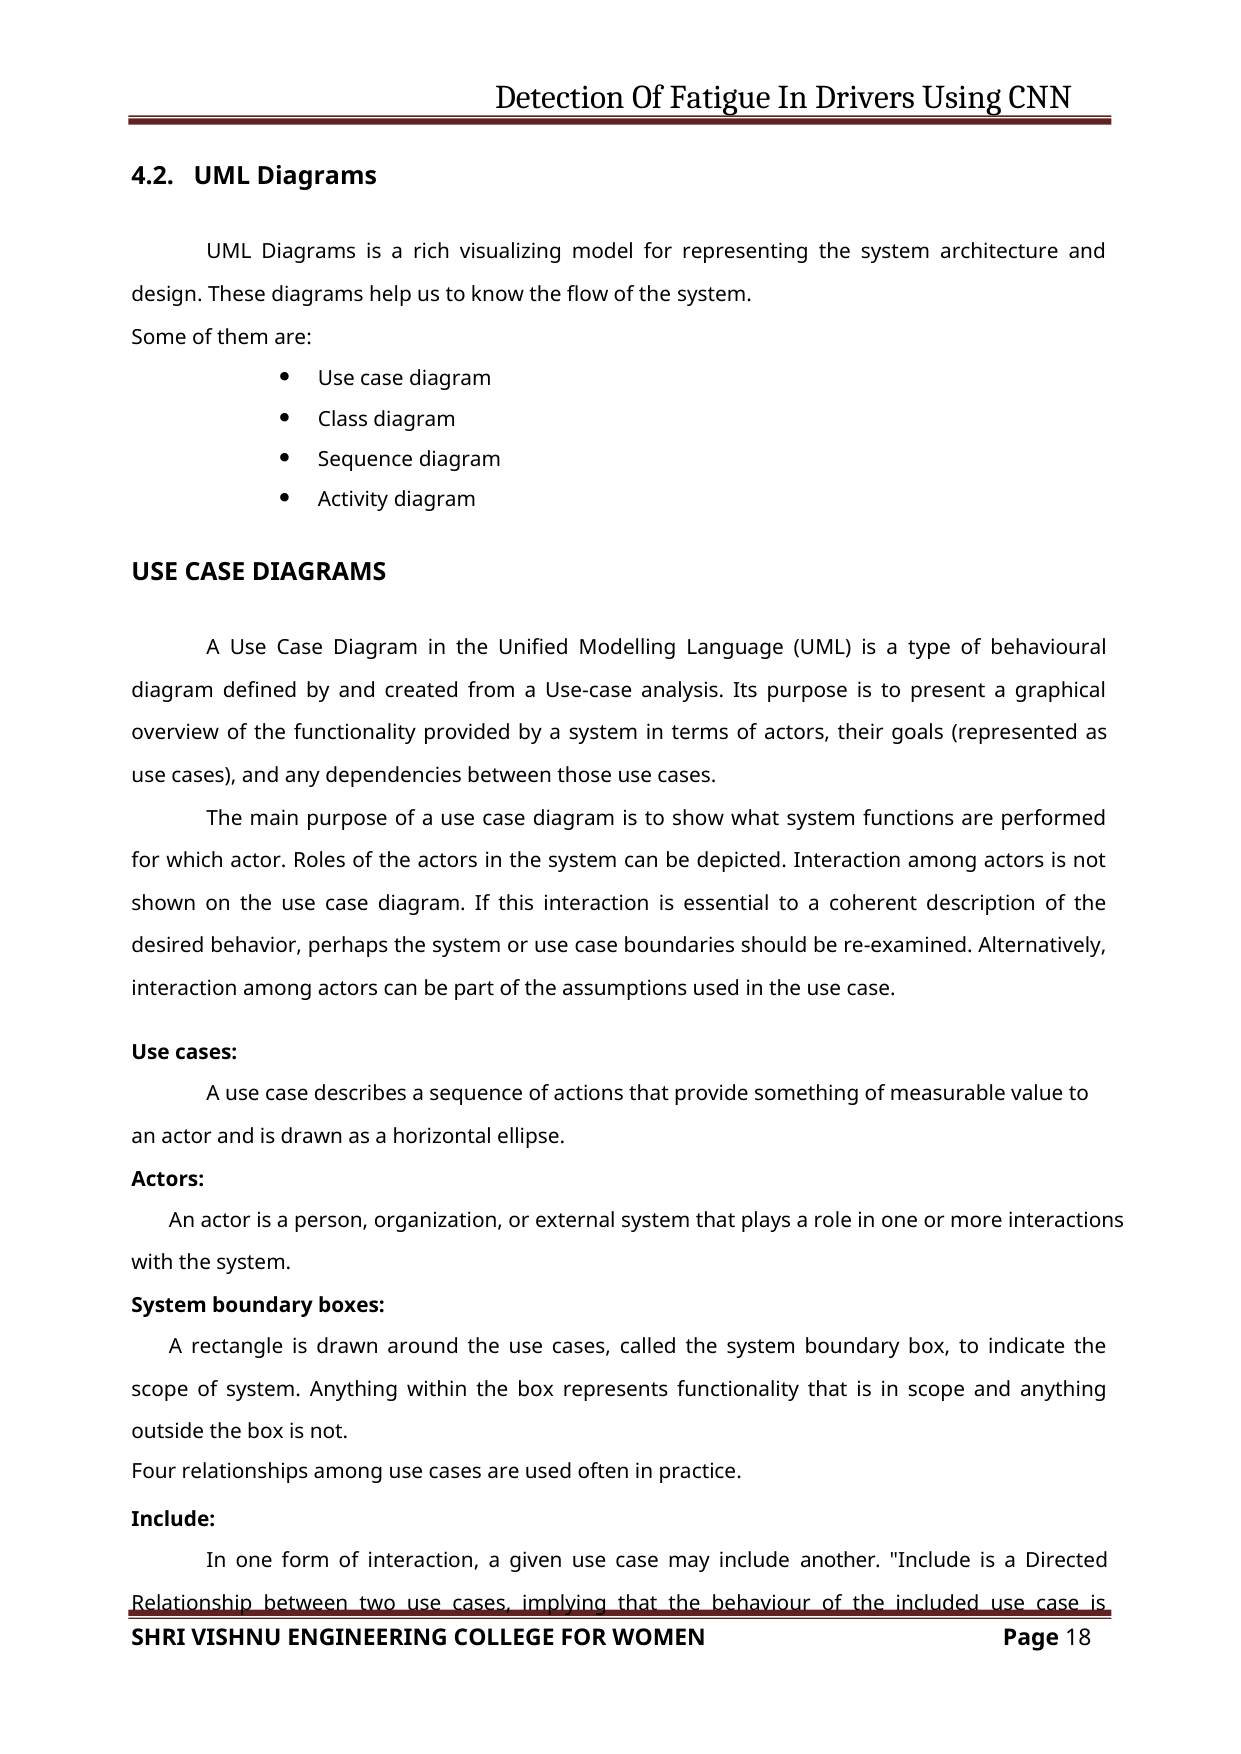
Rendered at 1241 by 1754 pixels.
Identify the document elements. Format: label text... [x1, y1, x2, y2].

text The main purpose of a use case diagram is to show what system functions are performed for which actor. Roles of the actors in the system can be depicted. Interaction among actors is not shown on the use case diagram. If this interaction is essential to a coherent description of the desired behavior, perhaps the system or use case boundaries should be re-examined. Alternatively, interaction among actors can be part of the assumptions used in the use case. [131, 803, 1108, 1002]
text An actor is a person, organization, or external system that plays a role in one or more interactions with the system. [131, 1205, 1130, 1276]
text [131, 1546, 1108, 1617]
subtitle Use cases: [131, 1037, 1130, 1066]
text Four relationships among use cases are used often in practice. [131, 1459, 1130, 1484]
list Sequence diagram [280, 444, 1130, 472]
text UML Diagrams is a rich visualizing model for representing the system architecture and design. These diagrams help us to know the flow of the system. [131, 237, 1107, 308]
subtitle USE CASE DIAGRAMS [131, 553, 1130, 587]
text A use case describes a sequence of actions that provide something of measurable value to an actor and is drawn as a horizontal ellipse. [131, 1078, 1094, 1149]
list Use case diagram [280, 363, 1130, 392]
list Activity diagram [280, 484, 1130, 513]
subtitle Include: [131, 1504, 1130, 1533]
text Some of them are: [131, 322, 1130, 350]
text A Use Case Diagram in the Unified Modelling Language (UML) is a type of behavioural diagram defined by and created from a Use-case analysis. Its purpose is to present a graphical overview of the functionality provided by a system in terms of actors, their goals (represented as use cases), and any dependencies between those use cases. [131, 632, 1108, 788]
list Class diagram [280, 404, 1130, 433]
text A rectangle is drawn around the use cases, called the system boundary box, to indicate the scope of system. Anything within the box represents functionality that is in scope and anything outside the box is not. [131, 1331, 1108, 1445]
subtitle Actors: [131, 1164, 1130, 1192]
subtitle System boundary boxes: [131, 1290, 1130, 1318]
subtitle UML Diagrams [131, 158, 1130, 192]
